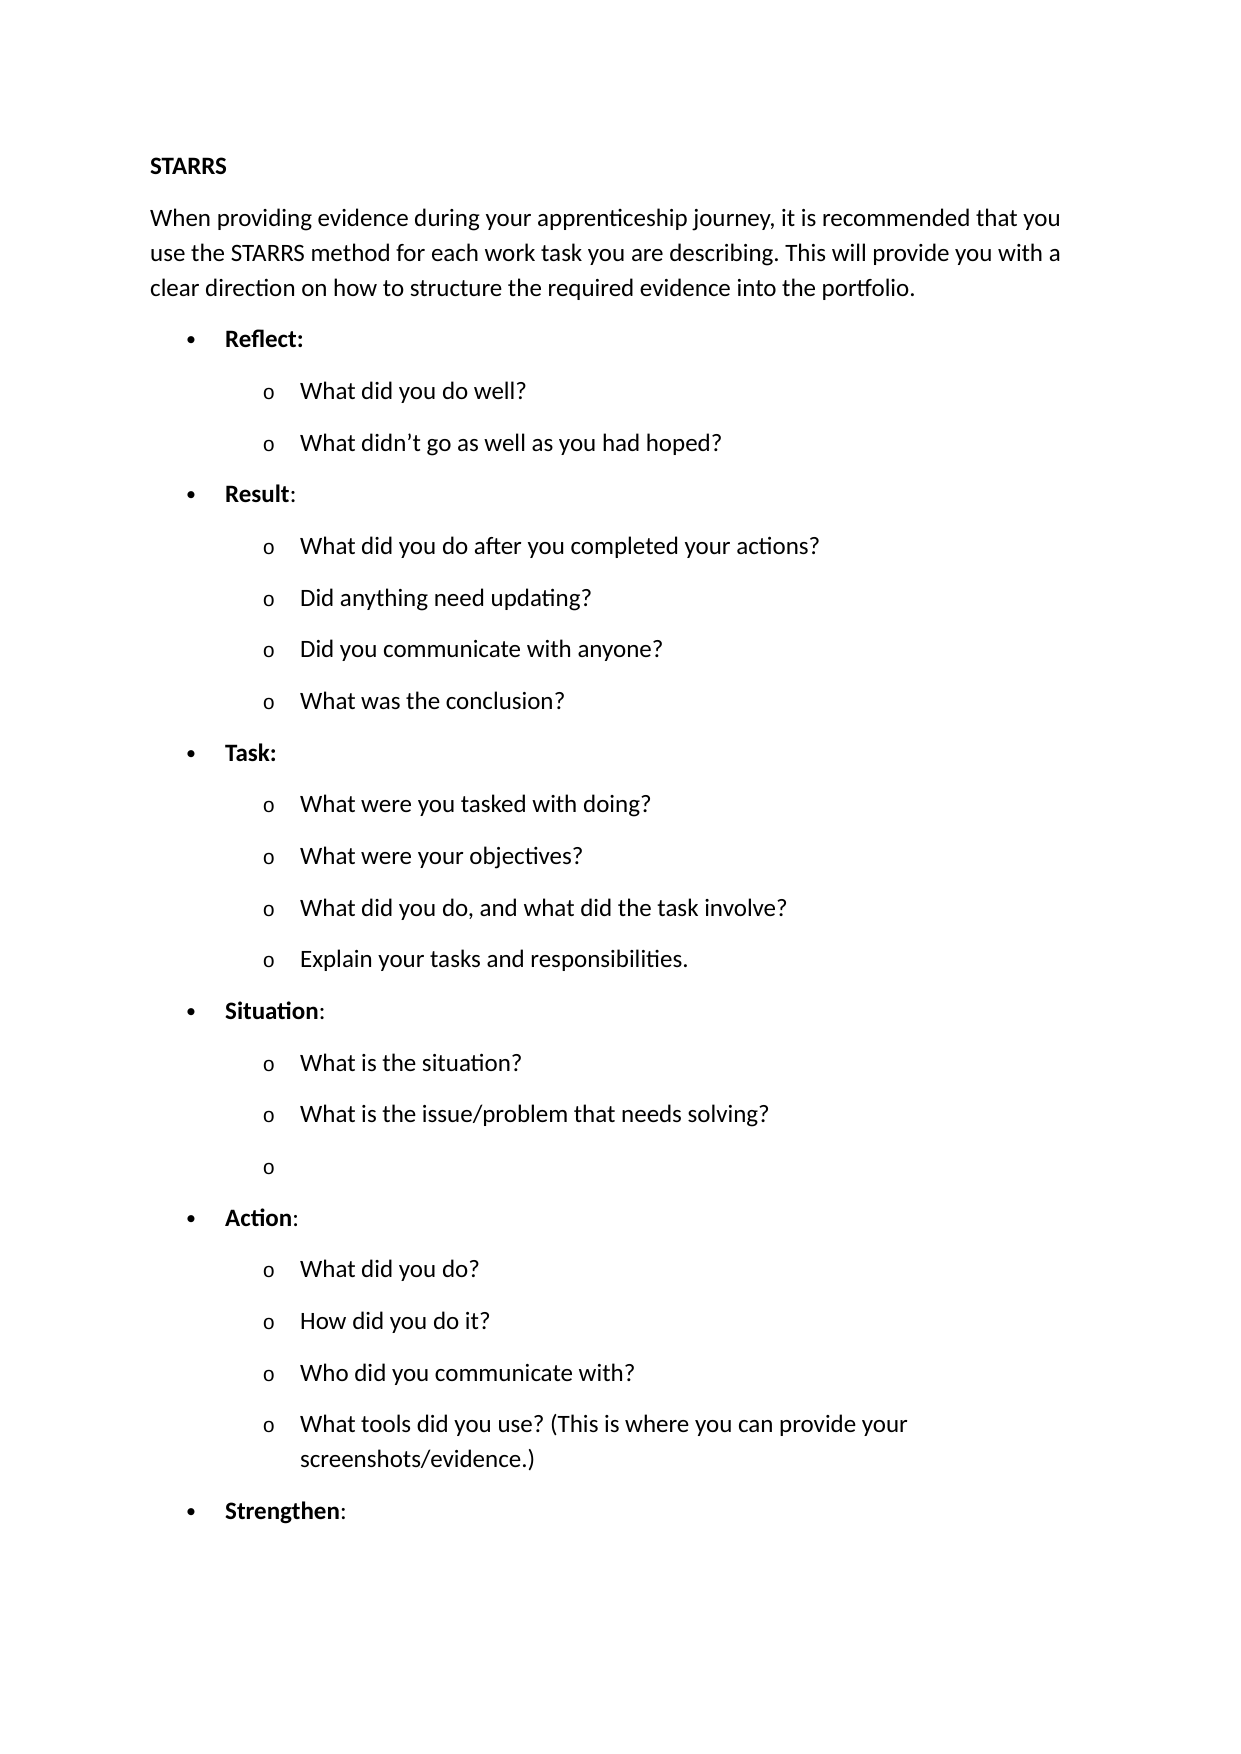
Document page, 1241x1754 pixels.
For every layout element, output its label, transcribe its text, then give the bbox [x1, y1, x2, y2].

list Task: [187, 737, 1090, 767]
text When providing evidence during your apprenticeship journey, it is recommended that you use the STARRS method for each work task you are describing. This will provide you with a clear direction on how to structure the required evidence into the portfolio. [150, 202, 1090, 302]
list Did anything need updating? [262, 582, 1090, 612]
list What is the situation? [262, 1047, 1090, 1077]
list What did you do? [262, 1253, 1090, 1284]
list What were you tasked with doing? [262, 788, 1090, 819]
list Result: [187, 478, 1090, 509]
list Did you communicate with anyone? [262, 633, 1090, 664]
list What was the conclusion? [262, 685, 1090, 716]
list Who did you communicate with? [262, 1357, 1090, 1387]
list Situation: [187, 995, 1090, 1026]
list Explain your tasks and responsibilities. [262, 943, 1090, 974]
list What is the issue/problem that needs solving? [262, 1098, 1090, 1129]
text STARRS [150, 150, 1090, 181]
list Action: [187, 1202, 1090, 1232]
list What did you do, and what did the task involve? [262, 892, 1090, 922]
list What tools did you use? (This is where you can provide your screenshots/evidence.) [262, 1408, 1090, 1474]
list What did you do after you completed your actions? [262, 530, 1090, 561]
list What were your objectives? [262, 840, 1090, 871]
list What did you do well? [262, 375, 1090, 406]
list What didn’t go as well as you had hoped? [262, 427, 1090, 457]
list Strengthen: [187, 1495, 1090, 1526]
list How did you do it? [262, 1305, 1090, 1336]
list Reflect: [187, 323, 1090, 354]
